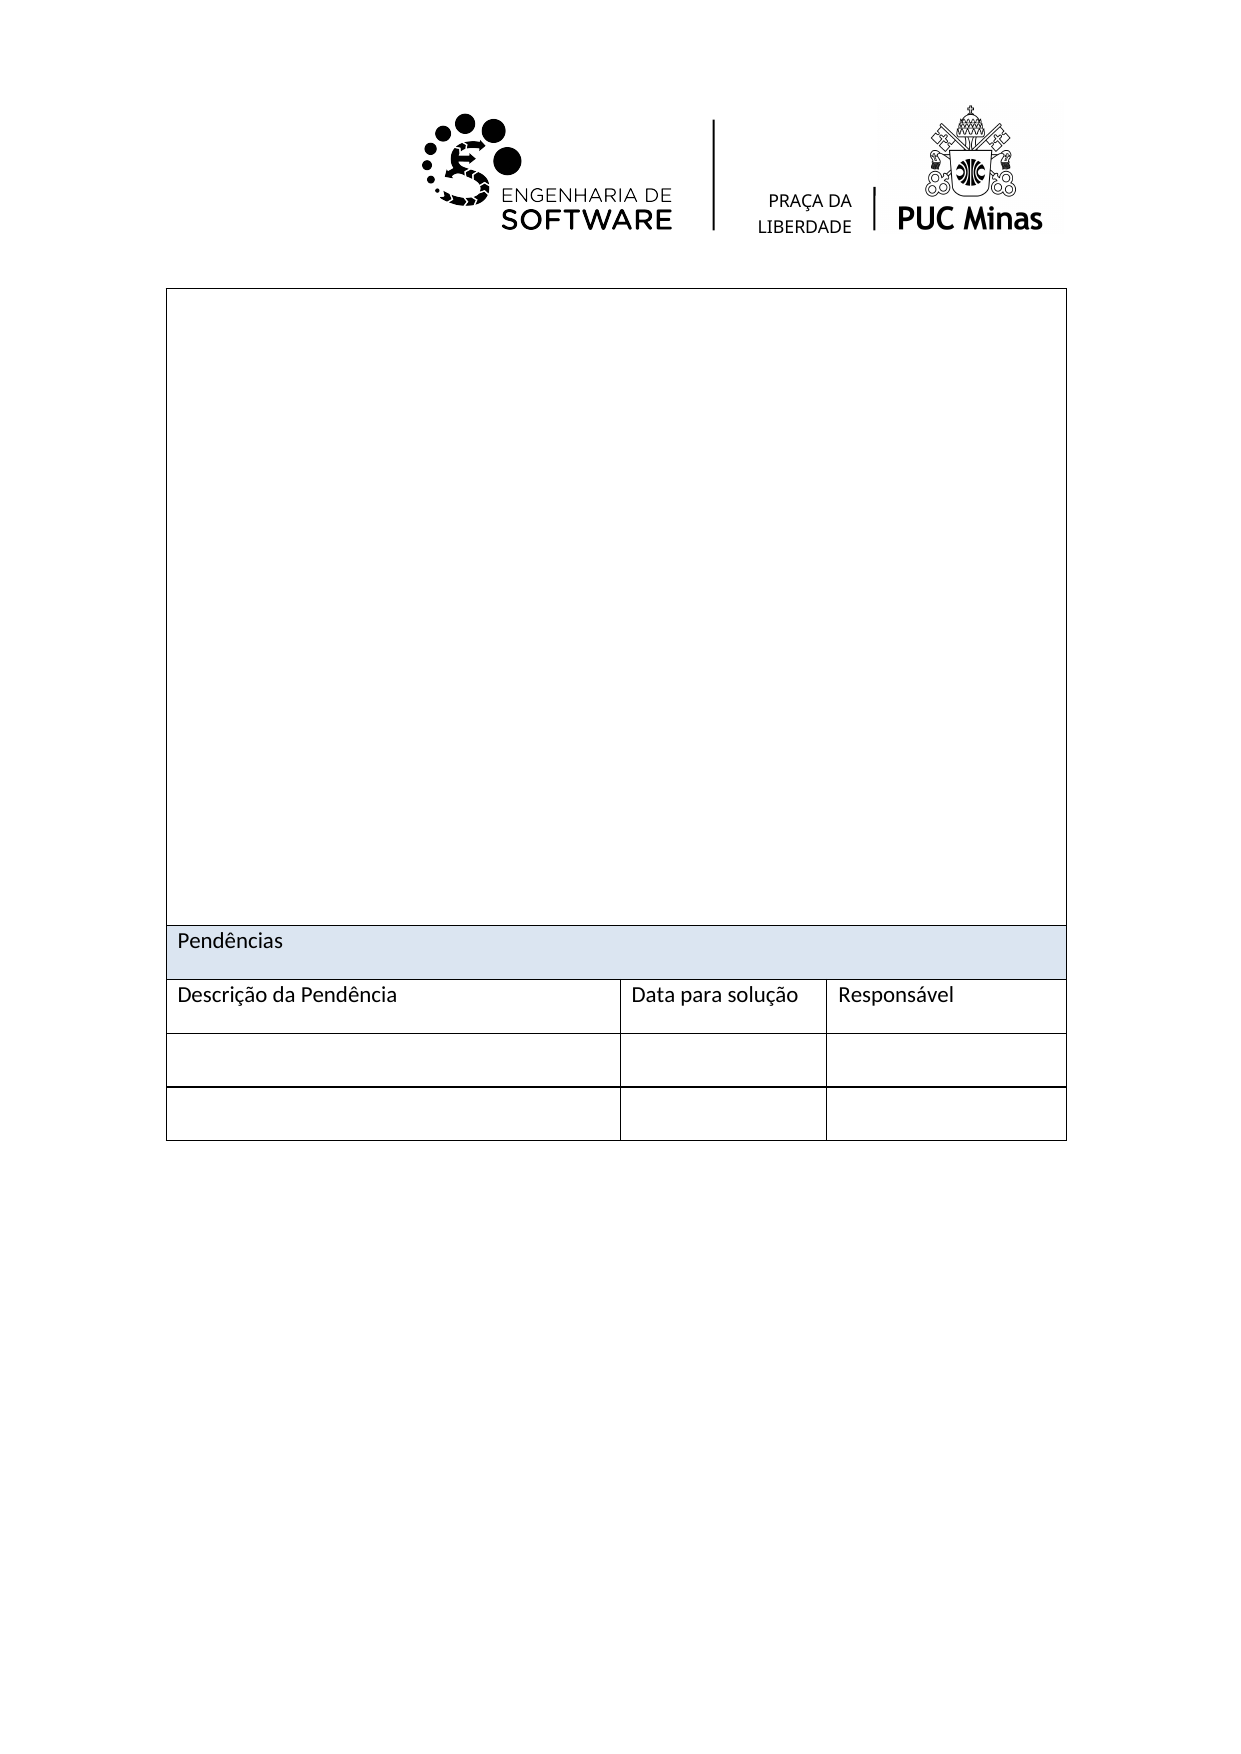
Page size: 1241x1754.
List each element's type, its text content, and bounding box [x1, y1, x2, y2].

table_cell [621, 1088, 826, 1140]
table_cell [827, 1088, 1066, 1140]
table_cell [167, 1088, 620, 1140]
table_cell [827, 1034, 1066, 1086]
table_cell Pendências [167, 926, 1066, 979]
picture [877, 101, 1064, 234]
table_cell Responsável [827, 980, 1066, 1033]
picture [415, 109, 680, 241]
table_cell [621, 1034, 826, 1086]
table_cell Descrição da Pendência [167, 980, 620, 1033]
table_cell [167, 1034, 620, 1086]
table_cell Data para solução [621, 980, 826, 1033]
table_cell [167, 289, 1066, 925]
